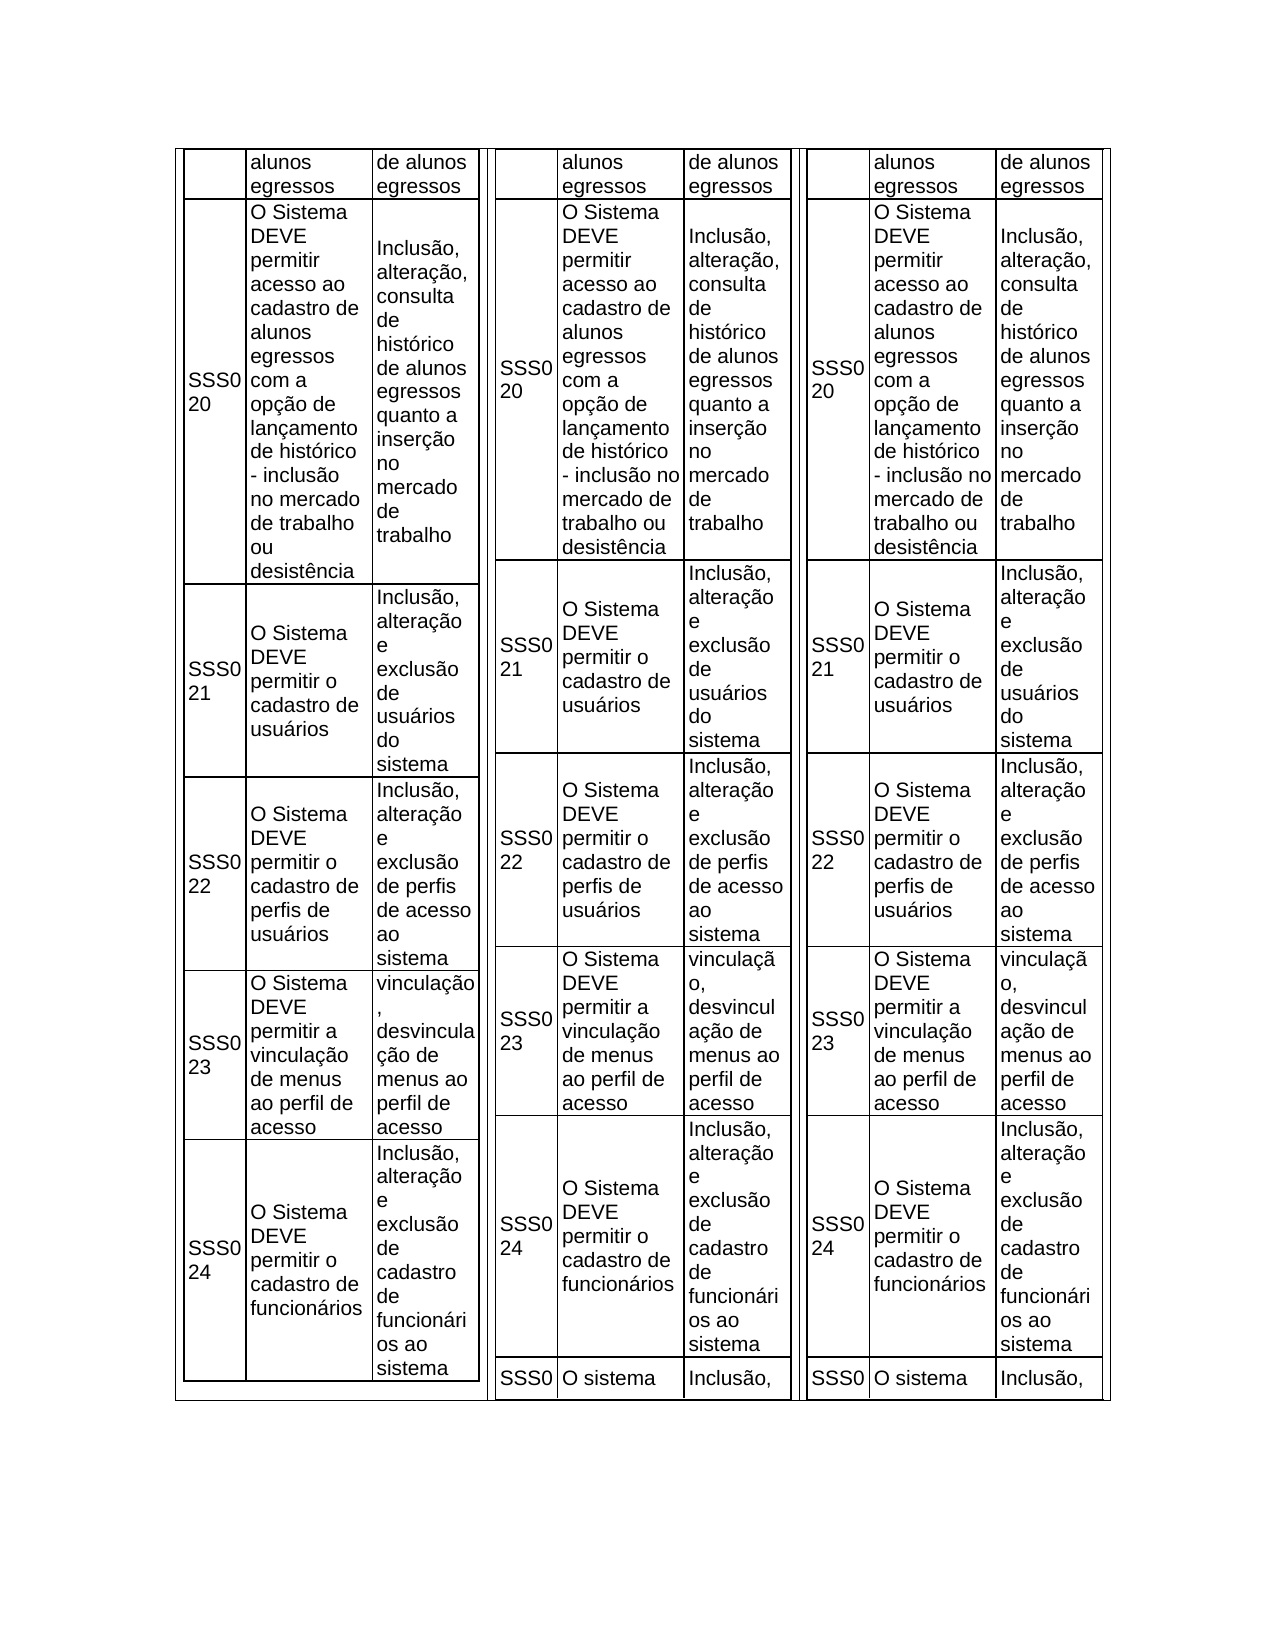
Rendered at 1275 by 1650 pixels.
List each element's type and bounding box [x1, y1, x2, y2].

table_cell [997, 561, 1102, 752]
table_cell [685, 754, 790, 946]
table_cell [997, 947, 1102, 1115]
table_cell [808, 150, 869, 198]
table_cell [685, 947, 790, 1115]
table_cell [870, 947, 995, 1115]
table_cell [558, 200, 683, 559]
table_cell [488, 149, 495, 1400]
table_cell [685, 150, 790, 198]
table_cell [997, 200, 1102, 559]
table_cell [808, 754, 869, 946]
table_cell [496, 1116, 557, 1356]
table_cell [808, 1116, 869, 1356]
table_cell [997, 1116, 1102, 1356]
table_cell [685, 561, 790, 752]
table_cell [496, 200, 557, 559]
table_cell [800, 149, 806, 1400]
table_cell [496, 1358, 790, 1399]
table_cell [870, 150, 995, 198]
table_cell [870, 561, 995, 752]
table_cell [496, 754, 557, 946]
table_cell [558, 754, 683, 946]
table_cell [808, 200, 869, 559]
table_cell [997, 150, 1102, 198]
table_cell [496, 561, 557, 752]
table_cell [496, 150, 557, 198]
table_cell [685, 1116, 790, 1356]
table_cell [870, 200, 995, 559]
table_cell [792, 149, 799, 1400]
table_cell [808, 947, 869, 1115]
table_cell [808, 1358, 1102, 1399]
table_cell [558, 150, 683, 198]
table_cell [870, 754, 995, 946]
table_cell [496, 947, 557, 1115]
table_cell [808, 561, 869, 752]
table_cell [1103, 149, 1110, 1400]
table_cell [558, 947, 683, 1115]
table_cell [558, 561, 683, 752]
table_cell [176, 149, 487, 1400]
table_cell [685, 200, 790, 559]
table_cell [997, 754, 1102, 946]
table_cell [870, 1116, 995, 1356]
table_cell [558, 1116, 683, 1356]
